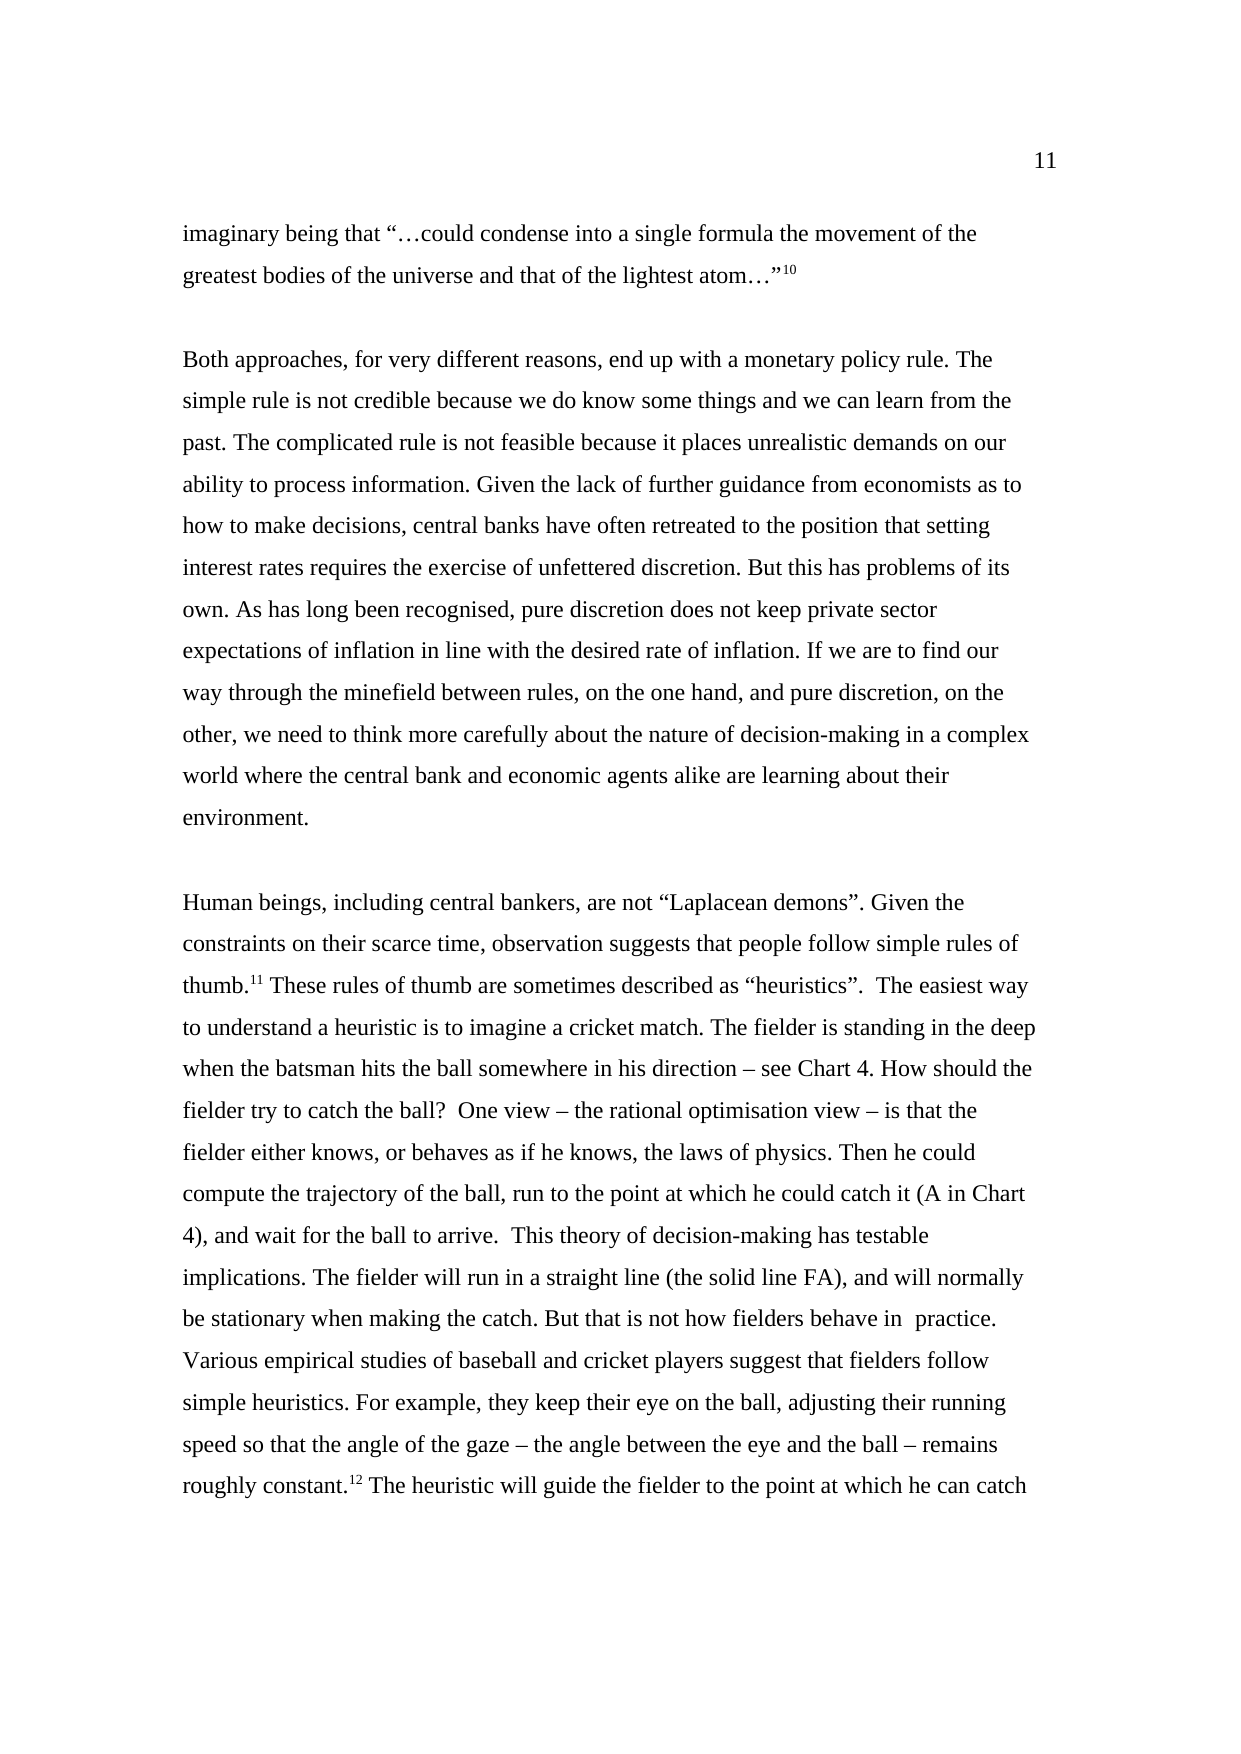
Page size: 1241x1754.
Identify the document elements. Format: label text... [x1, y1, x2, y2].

text Human beings, including central bankers, are not “Laplacean demons”. Given the constraints on their scarce time, observation suggests that people follow simple rules of thumb.11 These rules of thumb are sometimes described as “heuristics”. The easiest way to understand a heuristic is to imagine a cricket match. The fielder is standing in the deep when the batsman hits the ball somewhere in his direction – see Chart 4. How should the fielder try to catch the ball? One view – the rational optimisation view – is that the fielder either knows, or behaves as if he knows, the laws of physics. Then he could compute the trajectory of the ball, run to the point at which he could catch it (A in Chart 4), and wait for the ball to arrive. This theory of decision-making has testable implications. The fielder will run in a straight line (the solid line FA), and will normally be stationary when making the catch. But that is not how fielders behave in practice. [182, 888, 1042, 1332]
text Various empirical studies of baseball and cricket players suggest that fielders follow simple heuristics. For example, they keep their eye on the ball, adjusting their running speed so that the angle of the gaze – the angle between the eye and the ball – remains roughly constant.12 The heuristic will guide the fielder to the point at which he can catch [182, 1346, 1041, 1499]
text imaginary being that “…could condense into a single formula the movement of the greatest bodies of the universe and that of the lightest atom…”10 [182, 219, 1041, 289]
text Both approaches, for very different reasons, end up with a monetary policy rule. The simple rule is not credible because we do know some things and we can learn from the past. The complicated rule is not feasible because it places unrealistic demands on our ability to process information. Given the lack of further guidance from economists as to how to make decisions, central banks have often retreated to the position that setting interest rates requires the exercise of unfettered discretion. But this has problems of its own. As has long been recognised, pure discretion does not keep private sector expectations of inflation in line with the desired rate of inflation. If we are to find our way through the minefield between rules, on the one hand, and pure discretion, on the other, we need to think more carefully about the nature of decision-making in a complex world where the central bank and economic agents alike are learning about their environment. [182, 345, 1037, 831]
